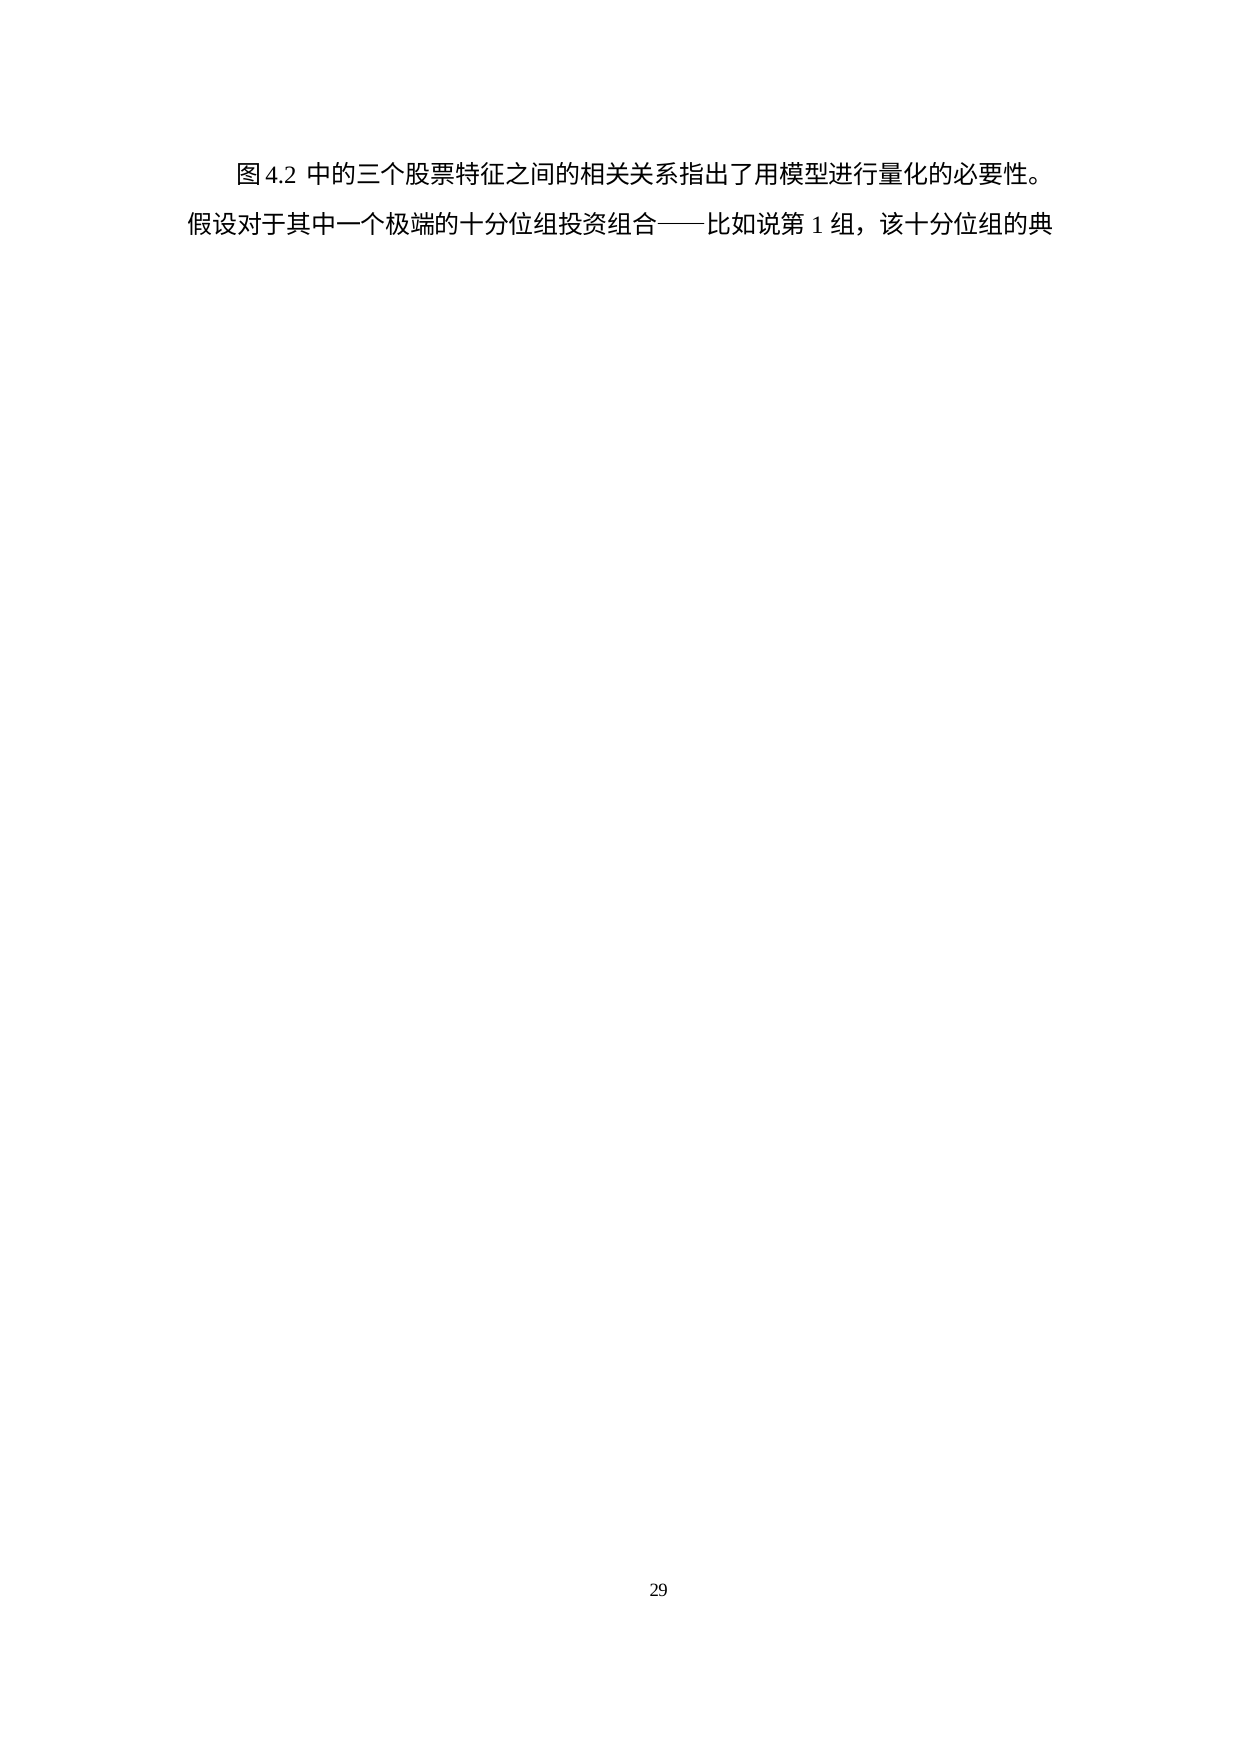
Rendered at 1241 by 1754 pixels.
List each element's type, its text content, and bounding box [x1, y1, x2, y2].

text 图 4.2 中的三个股票特征之间的相关关系指出了用模型进行量化的必要性。 [164, 154, 1053, 190]
text 假设对于其中一个极端的十分位组投资组合——比如说第 1 组，该十分位组的典 [164, 204, 1053, 241]
